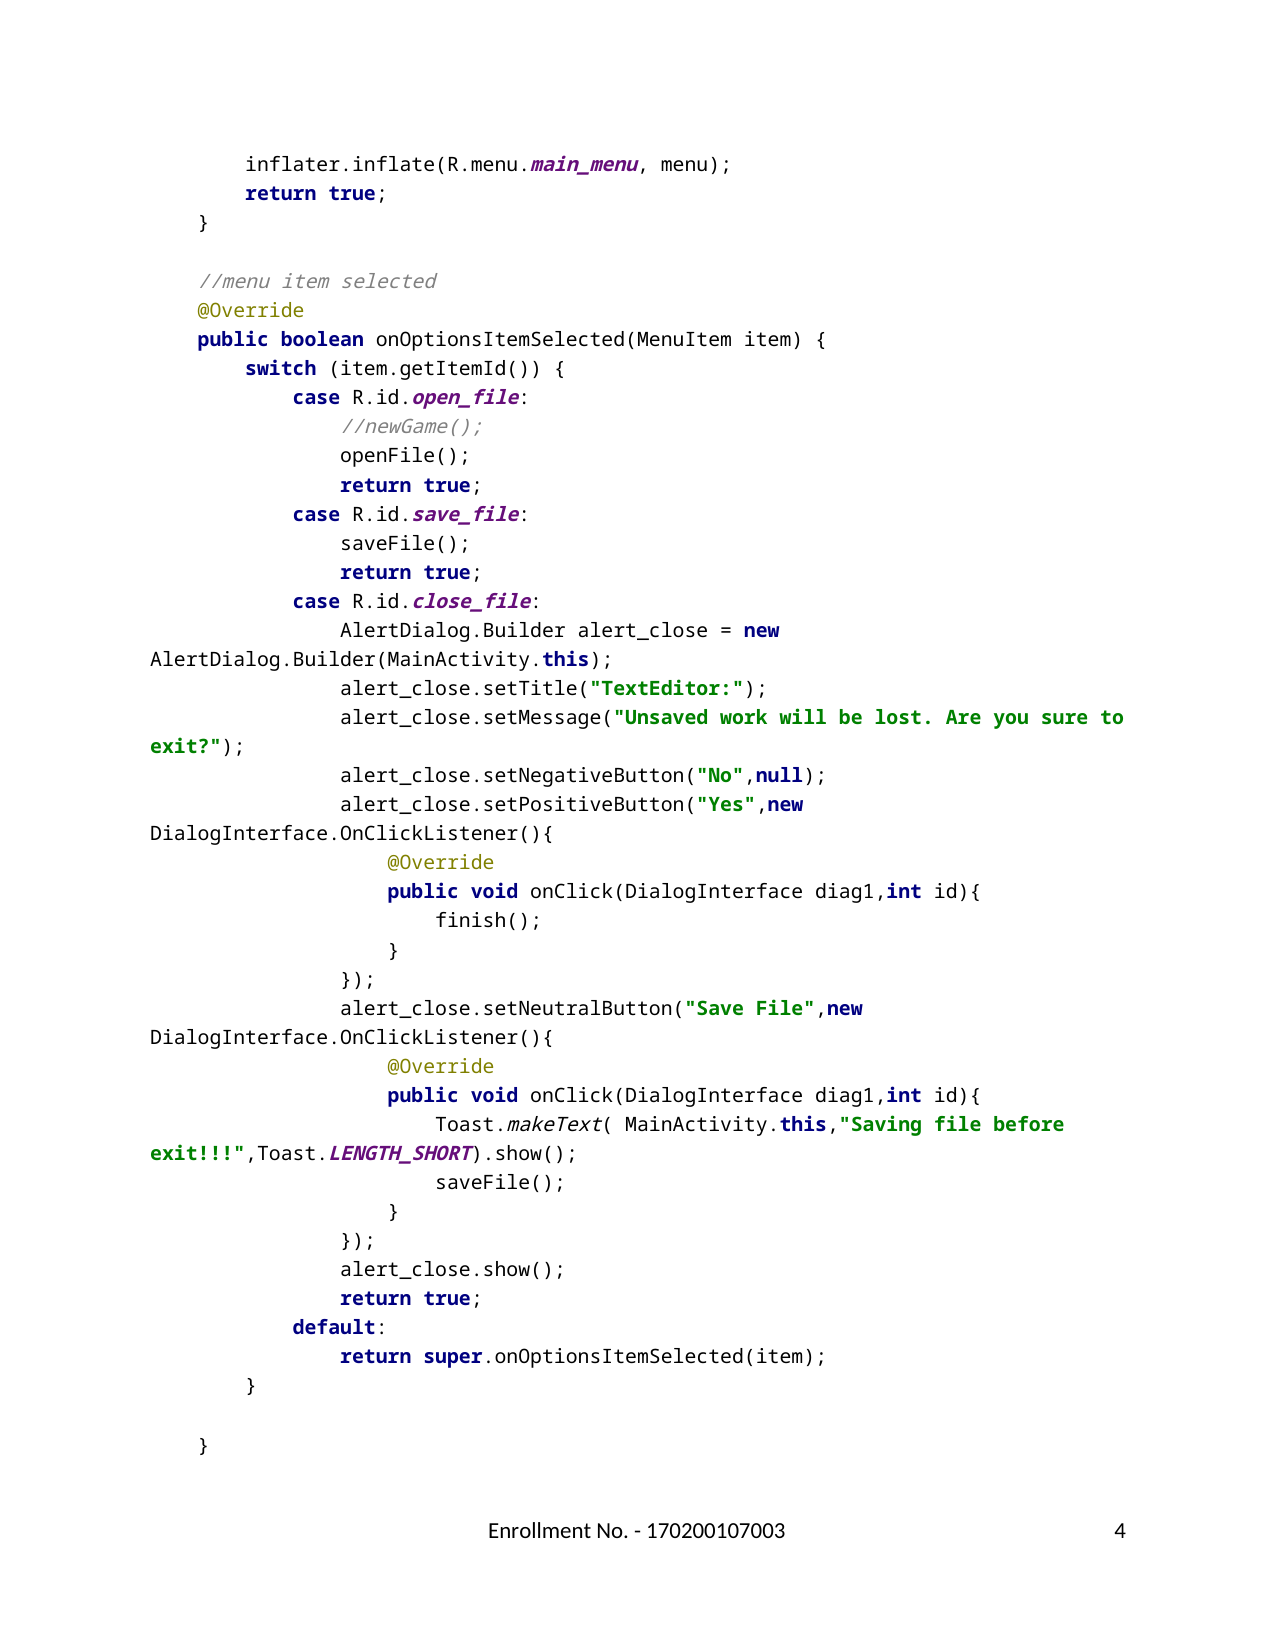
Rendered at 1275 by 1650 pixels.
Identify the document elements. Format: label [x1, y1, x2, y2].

text [150, 150, 1125, 1488]
